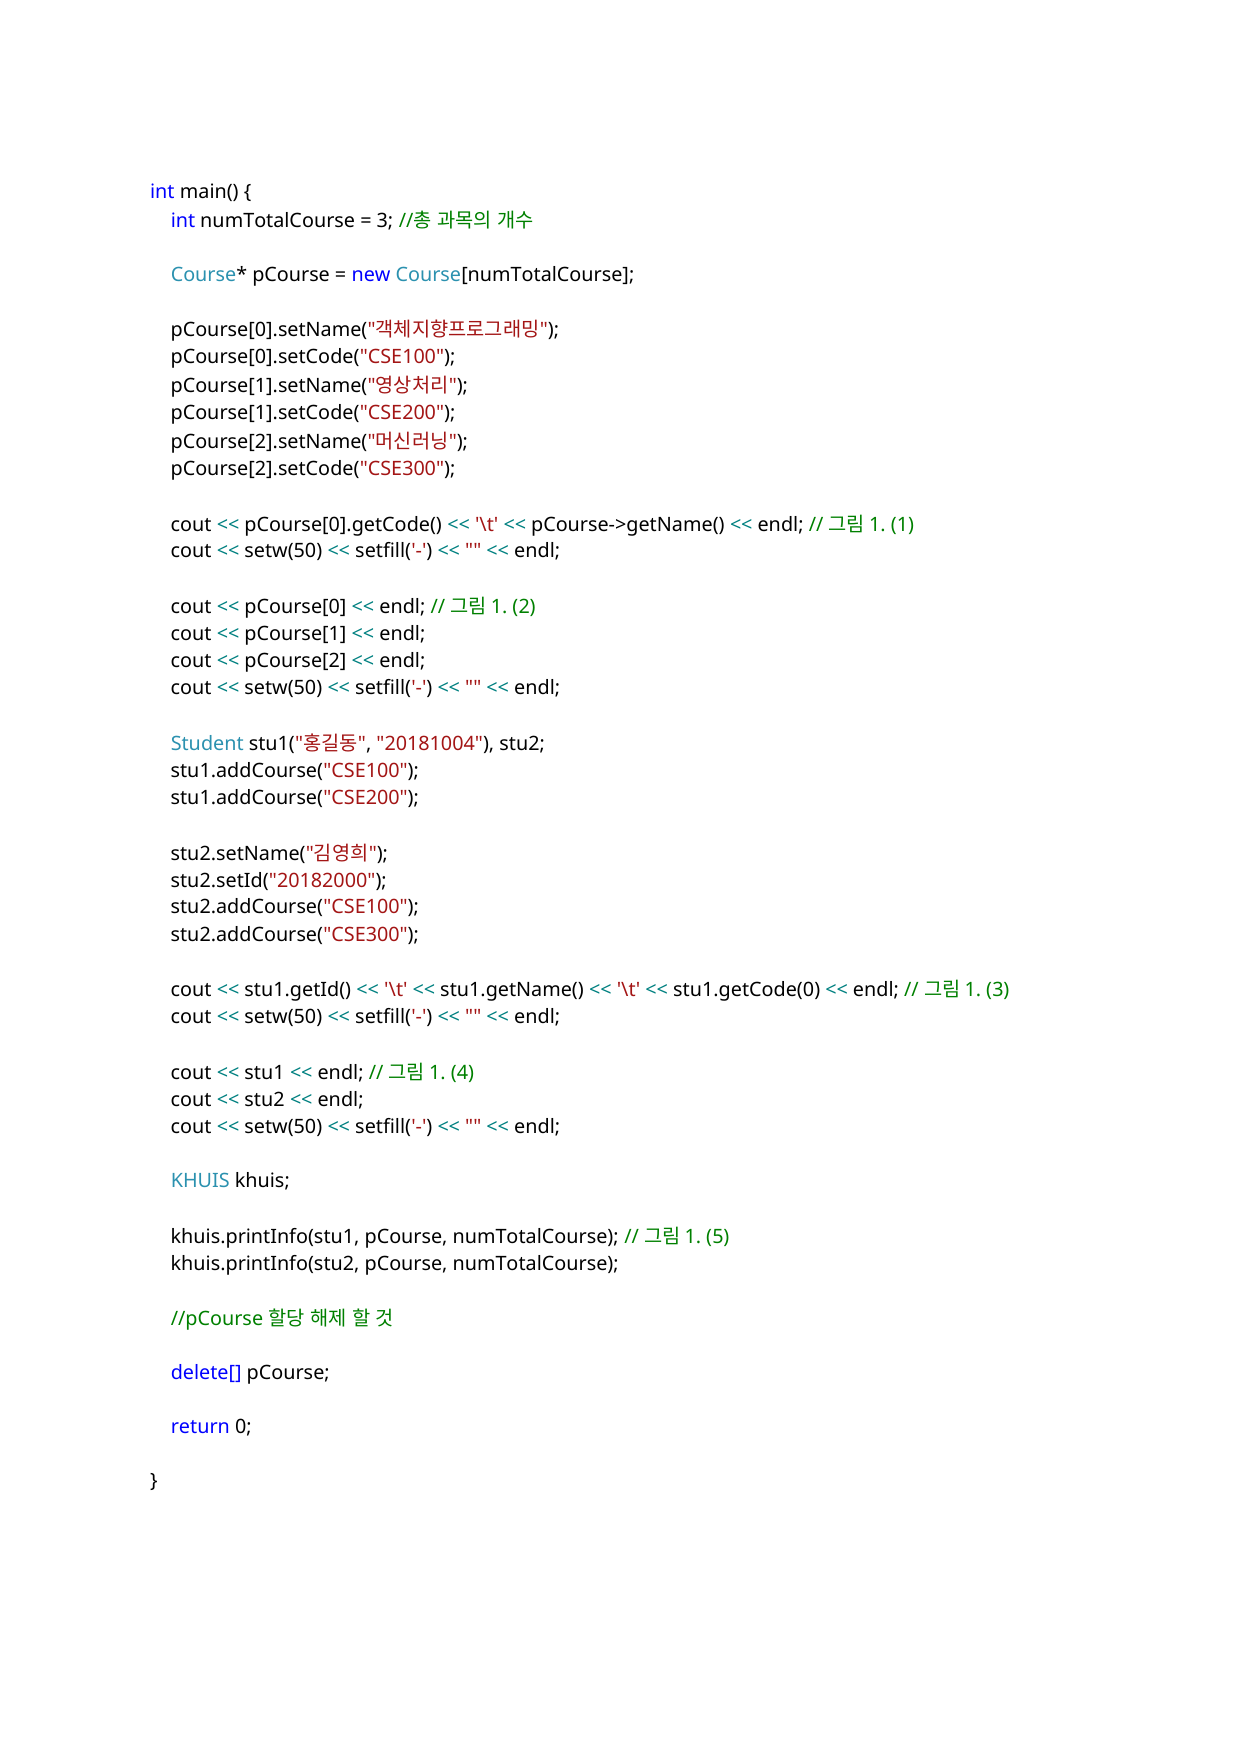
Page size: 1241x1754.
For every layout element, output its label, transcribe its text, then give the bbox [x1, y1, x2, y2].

text delete[] pCourse; [150, 1358, 1090, 1386]
text //pCourse 할당 해제 할 것 [150, 1303, 1090, 1332]
text cout << pCourse[1] << endl; [150, 619, 1090, 646]
text stu2.setId("20182000"); [150, 866, 1090, 893]
text cout << pCourse[2] << endl; [150, 646, 1090, 673]
text cout << setw(50) << setfill('-') << "" << endl; [150, 1002, 1090, 1029]
text pCourse[2].setCode("CSE300"); [150, 454, 1090, 481]
text cout << setw(50) << setfill('-') << "" << endl; [150, 673, 1090, 700]
text pCourse[0].setName("객체지향프로그래밍"); [150, 314, 1090, 343]
text pCourse[2].setName("머신러닝"); [150, 425, 1090, 454]
text khuis.printInfo(stu1, pCourse, numTotalCourse); // 그림1. (5) [150, 1220, 1090, 1249]
text int numTotalCourse = 3; //총 과목의 개수 [150, 204, 1090, 233]
text pCourse[1].setCode("CSE200"); [150, 398, 1090, 425]
text KHUIS khuis; [150, 1166, 1090, 1193]
text stu2.addCourse("CSE300"); [150, 920, 1090, 947]
text cout << pCourse[0].getCode() << '\t' << pCourse->getName() << endl; // 그림1. (1) [150, 508, 1090, 537]
text stu1.addCourse("CSE100"); [150, 756, 1090, 783]
text cout << stu2 << endl; [150, 1085, 1090, 1112]
text khuis.printInfo(stu2, pCourse, numTotalCourse); [150, 1249, 1090, 1276]
text cout << stu1.getId() << '\t' << stu1.getName() << '\t' << stu1.getCode(0) << endl; // 그림1. (3) [150, 974, 1090, 1002]
text stu1.addCourse("CSE200"); [150, 783, 1090, 810]
text cout << pCourse[0] << endl; // 그림1. (2) [150, 591, 1090, 619]
text int main() { [150, 177, 1090, 204]
text Student stu1("홍길동", "20181004"), stu2; [150, 727, 1090, 756]
text stu2.addCourse("CSE100"); [150, 893, 1090, 920]
text cout << setw(50) << setfill('-') << "" << endl; [150, 537, 1090, 564]
text cout << setw(50) << setfill('-') << "" << endl; [150, 1112, 1090, 1139]
text pCourse[0].setCode("CSE100"); [150, 343, 1090, 369]
text pCourse[1].setName("영상처리"); [150, 369, 1090, 398]
text cout << stu1 << endl; // 그림1. (4) [150, 1056, 1090, 1085]
text return 0; [150, 1412, 1090, 1439]
text stu2.setName("김영희"); [150, 837, 1090, 866]
text } [150, 1466, 1090, 1493]
text Course* pCourse = new Course[numTotalCourse]; [150, 260, 1090, 287]
